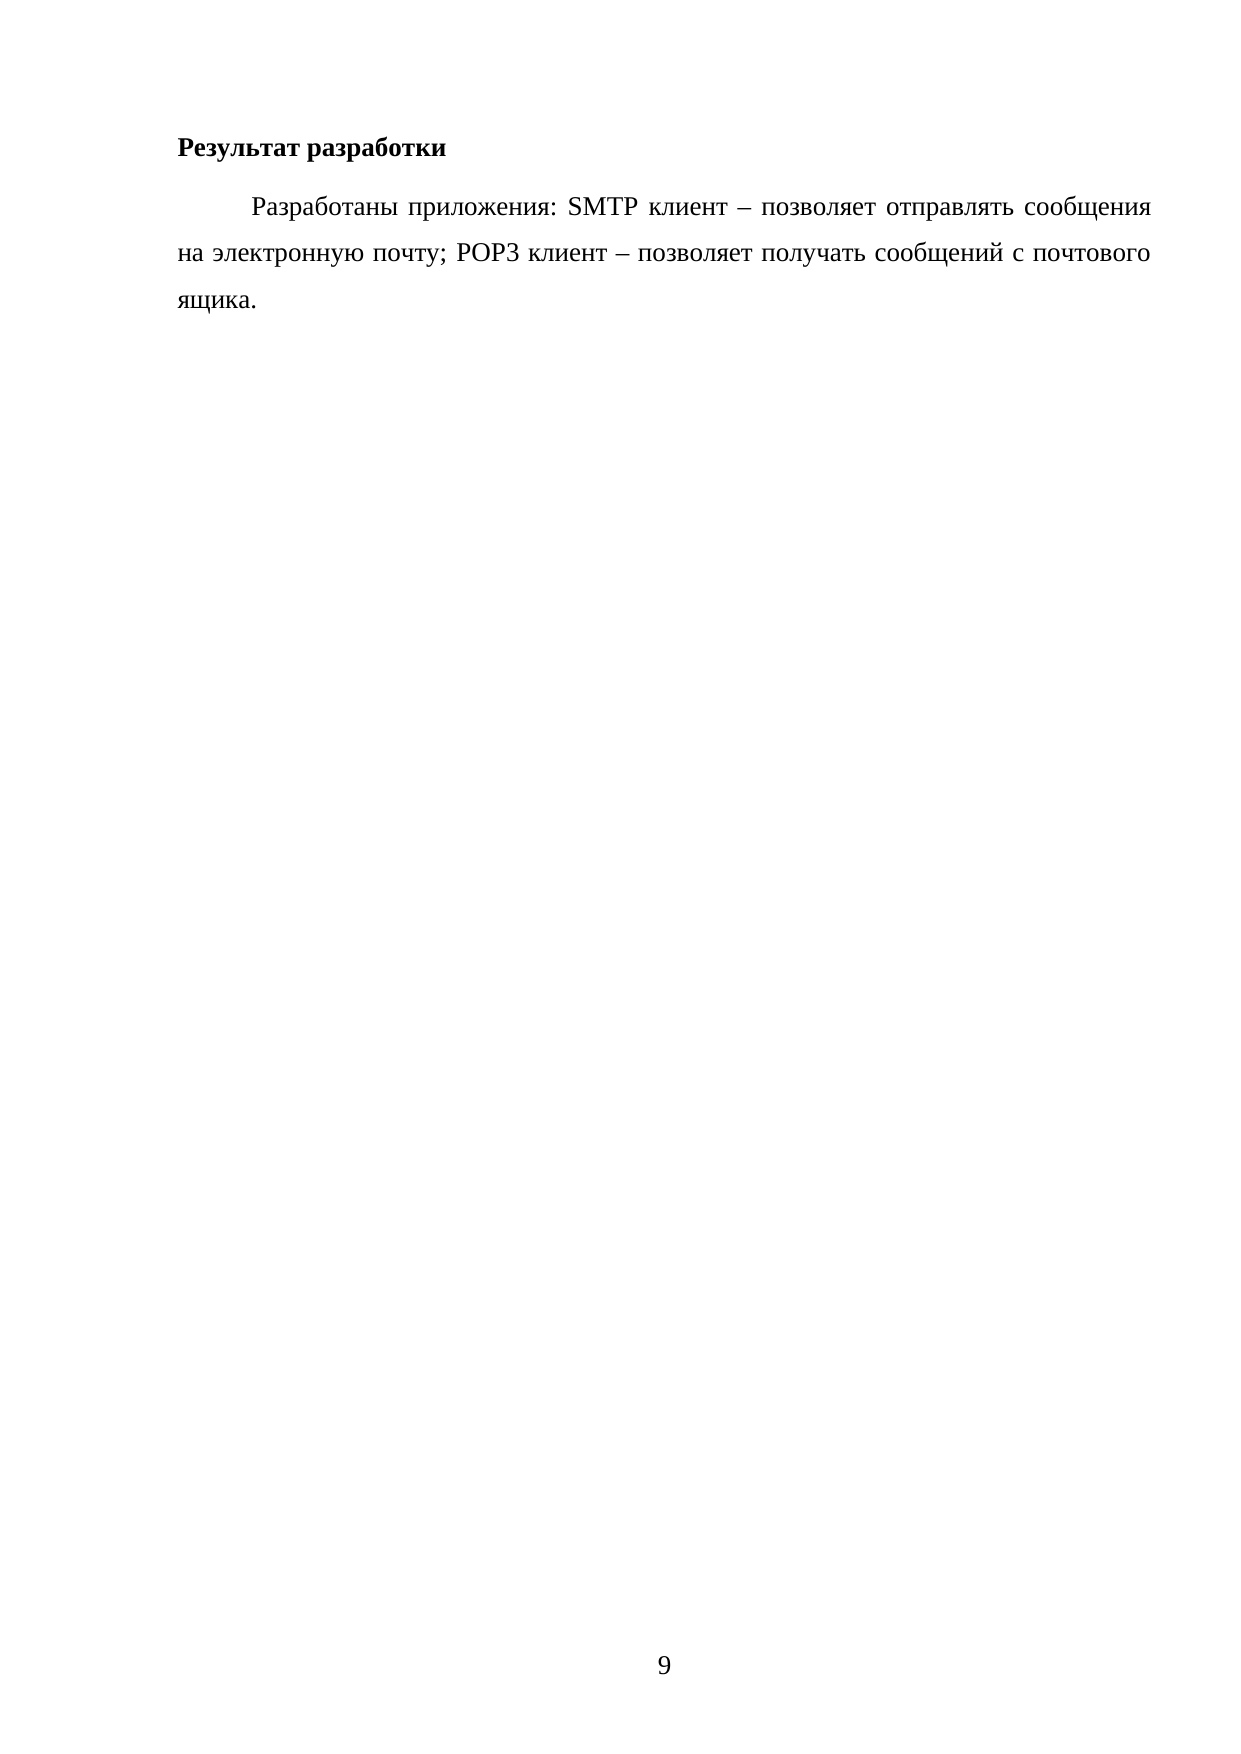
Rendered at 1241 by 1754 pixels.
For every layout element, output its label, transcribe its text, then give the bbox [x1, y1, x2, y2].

subtitle Результат разработки [177, 131, 1152, 162]
text Разработаны приложения: SMTP клиент – позволяет отправлять сообщения на электронную почту; POP3 клиент – позволяет получать сообщений с почтового ящика. [177, 190, 1152, 314]
